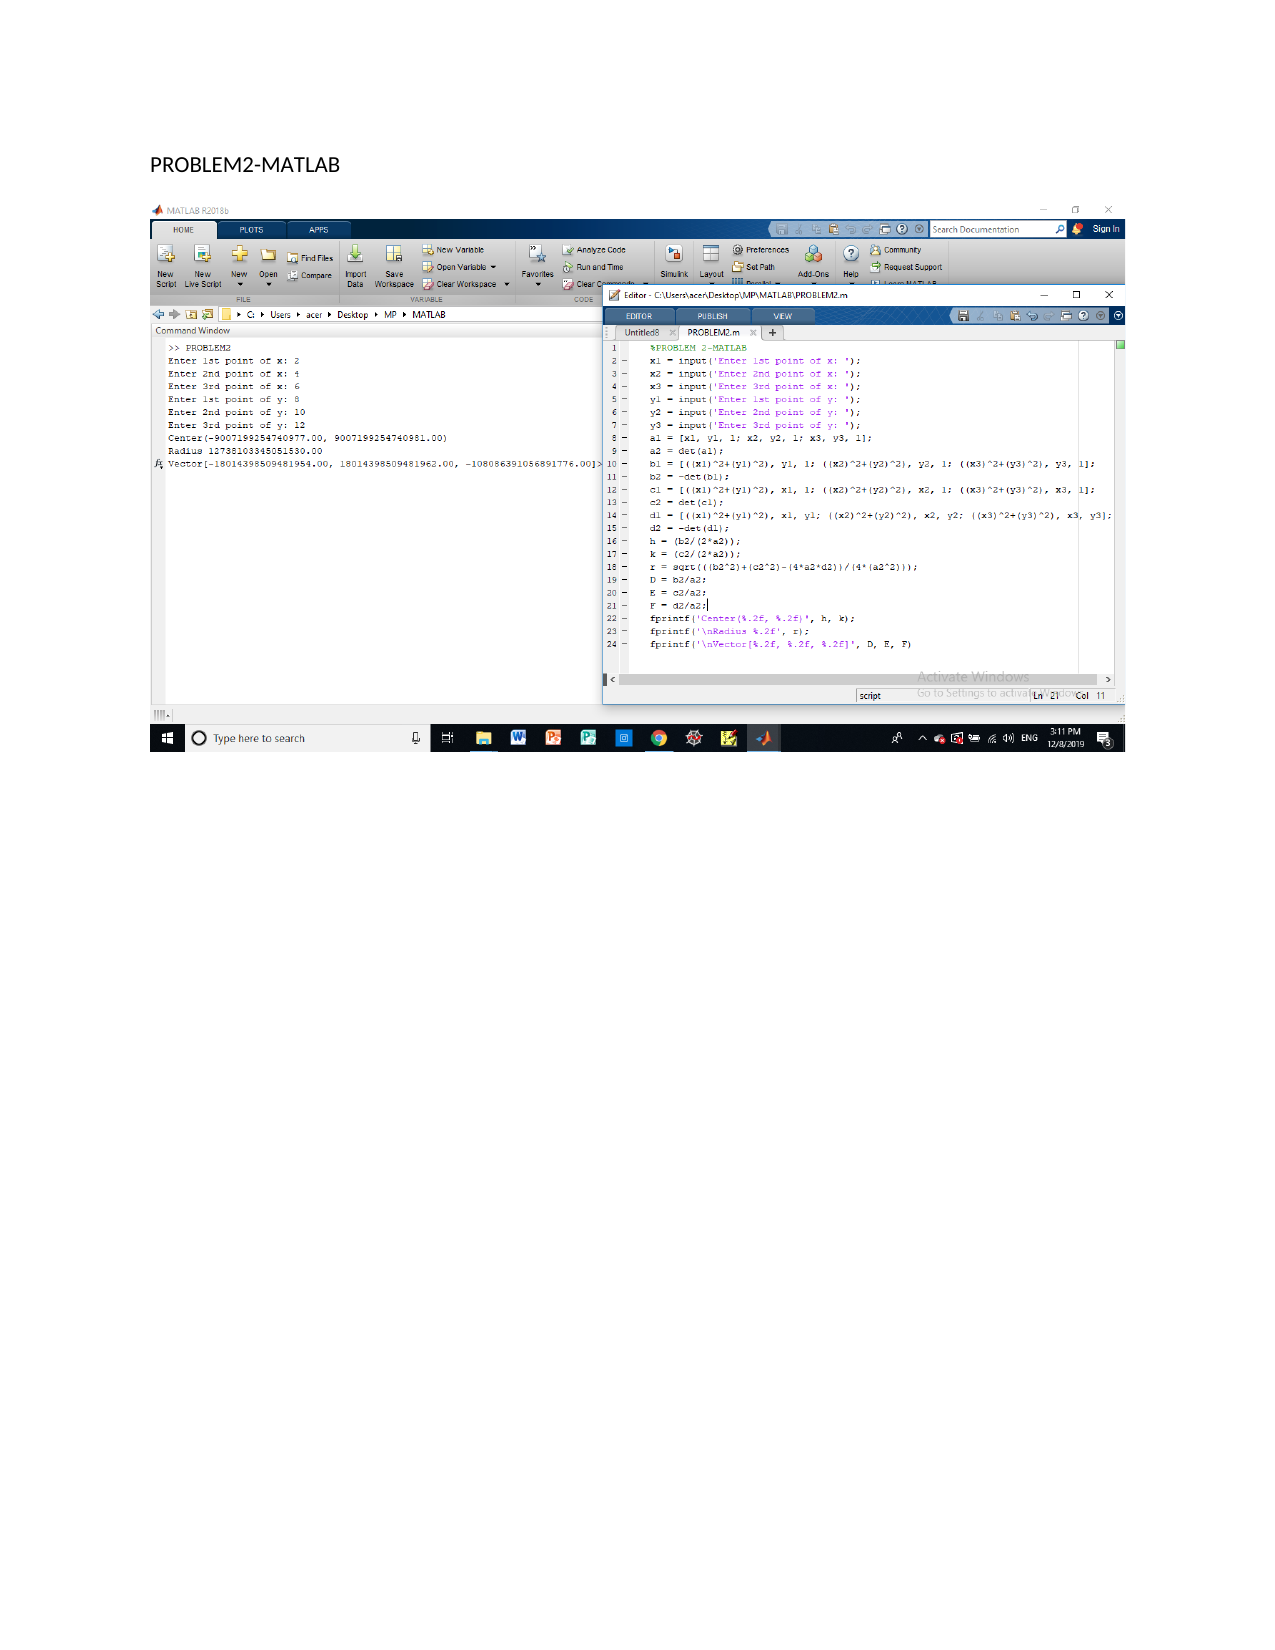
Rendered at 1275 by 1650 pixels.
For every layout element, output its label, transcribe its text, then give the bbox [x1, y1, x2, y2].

text PROBLEM2-MATLAB [150, 150, 1125, 178]
picture [150, 203, 1125, 752]
